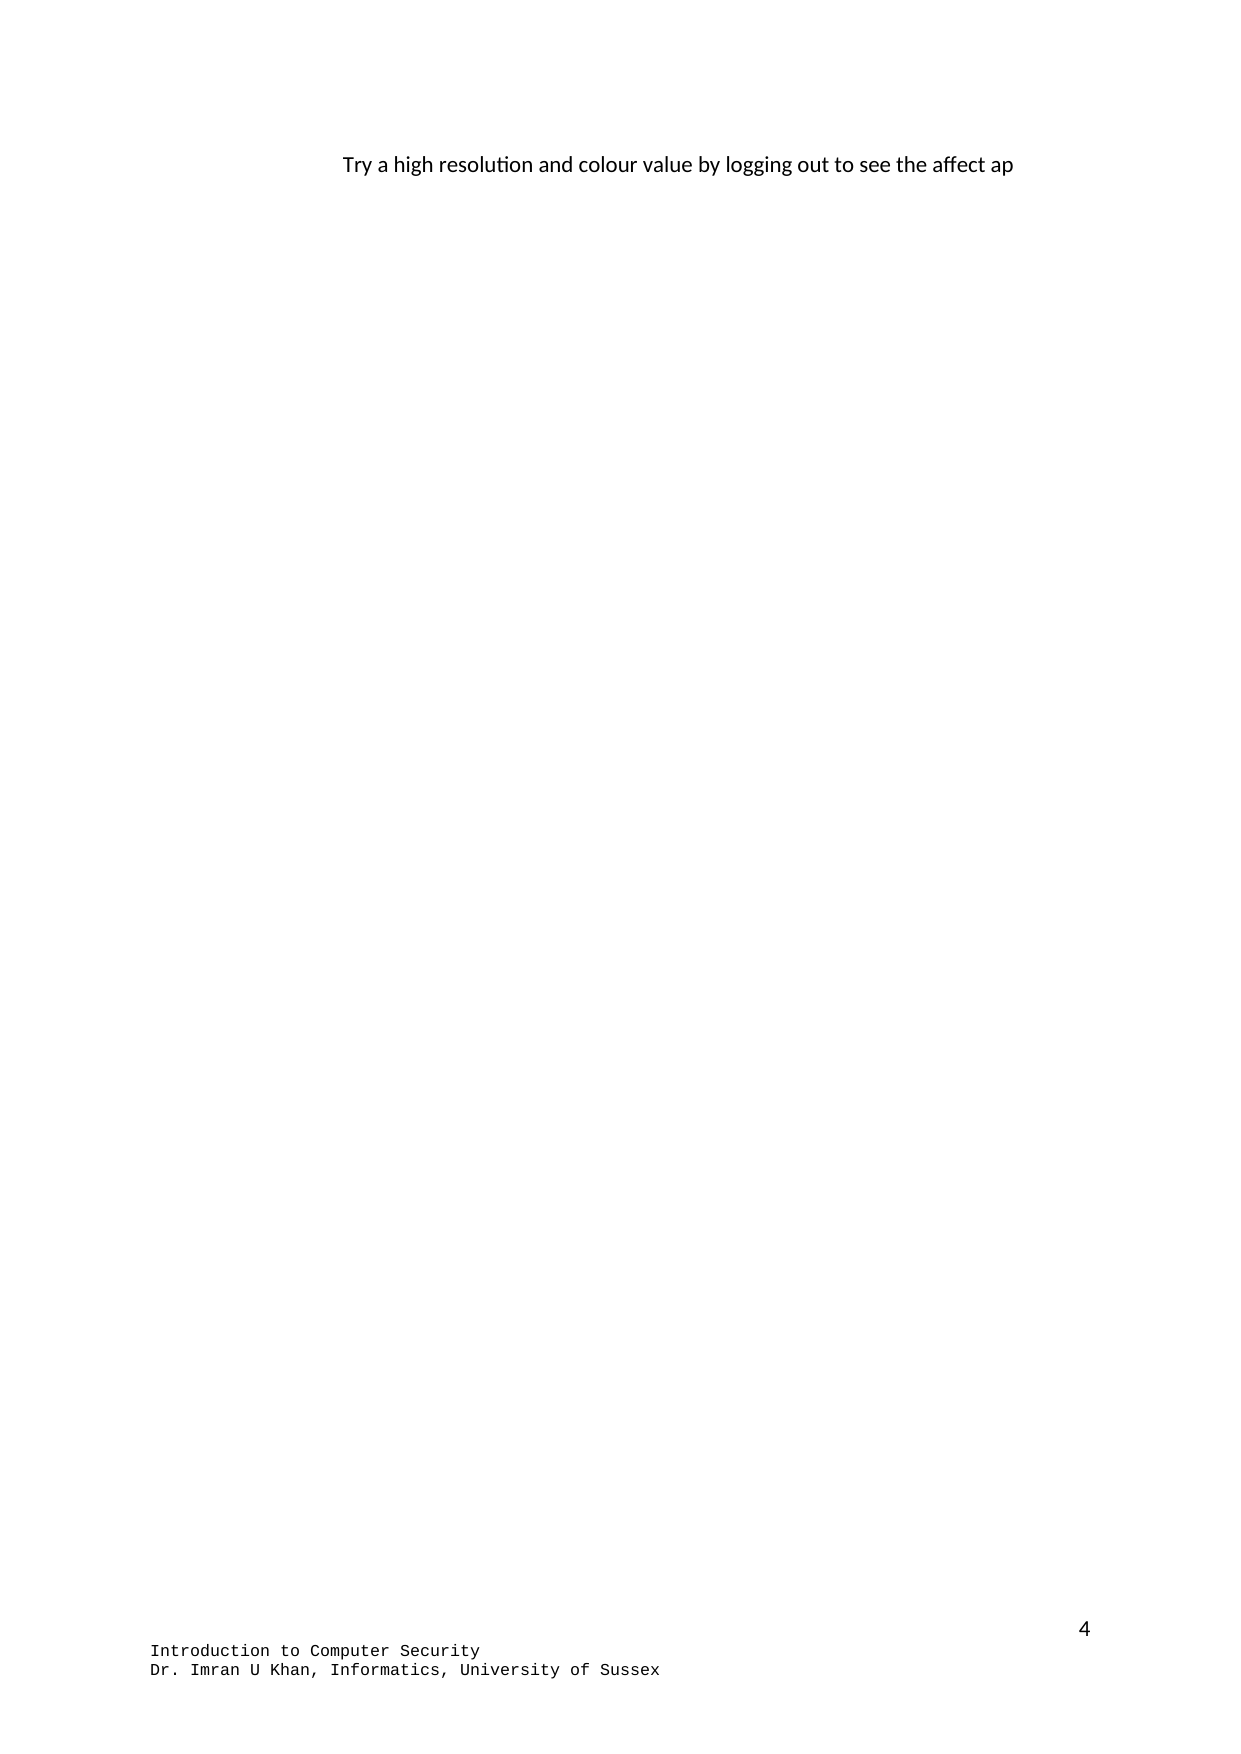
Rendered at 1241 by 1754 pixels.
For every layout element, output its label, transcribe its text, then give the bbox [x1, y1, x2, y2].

list Try a high resolution and colour value by logging out to see the affect ap [198, 150, 1090, 178]
